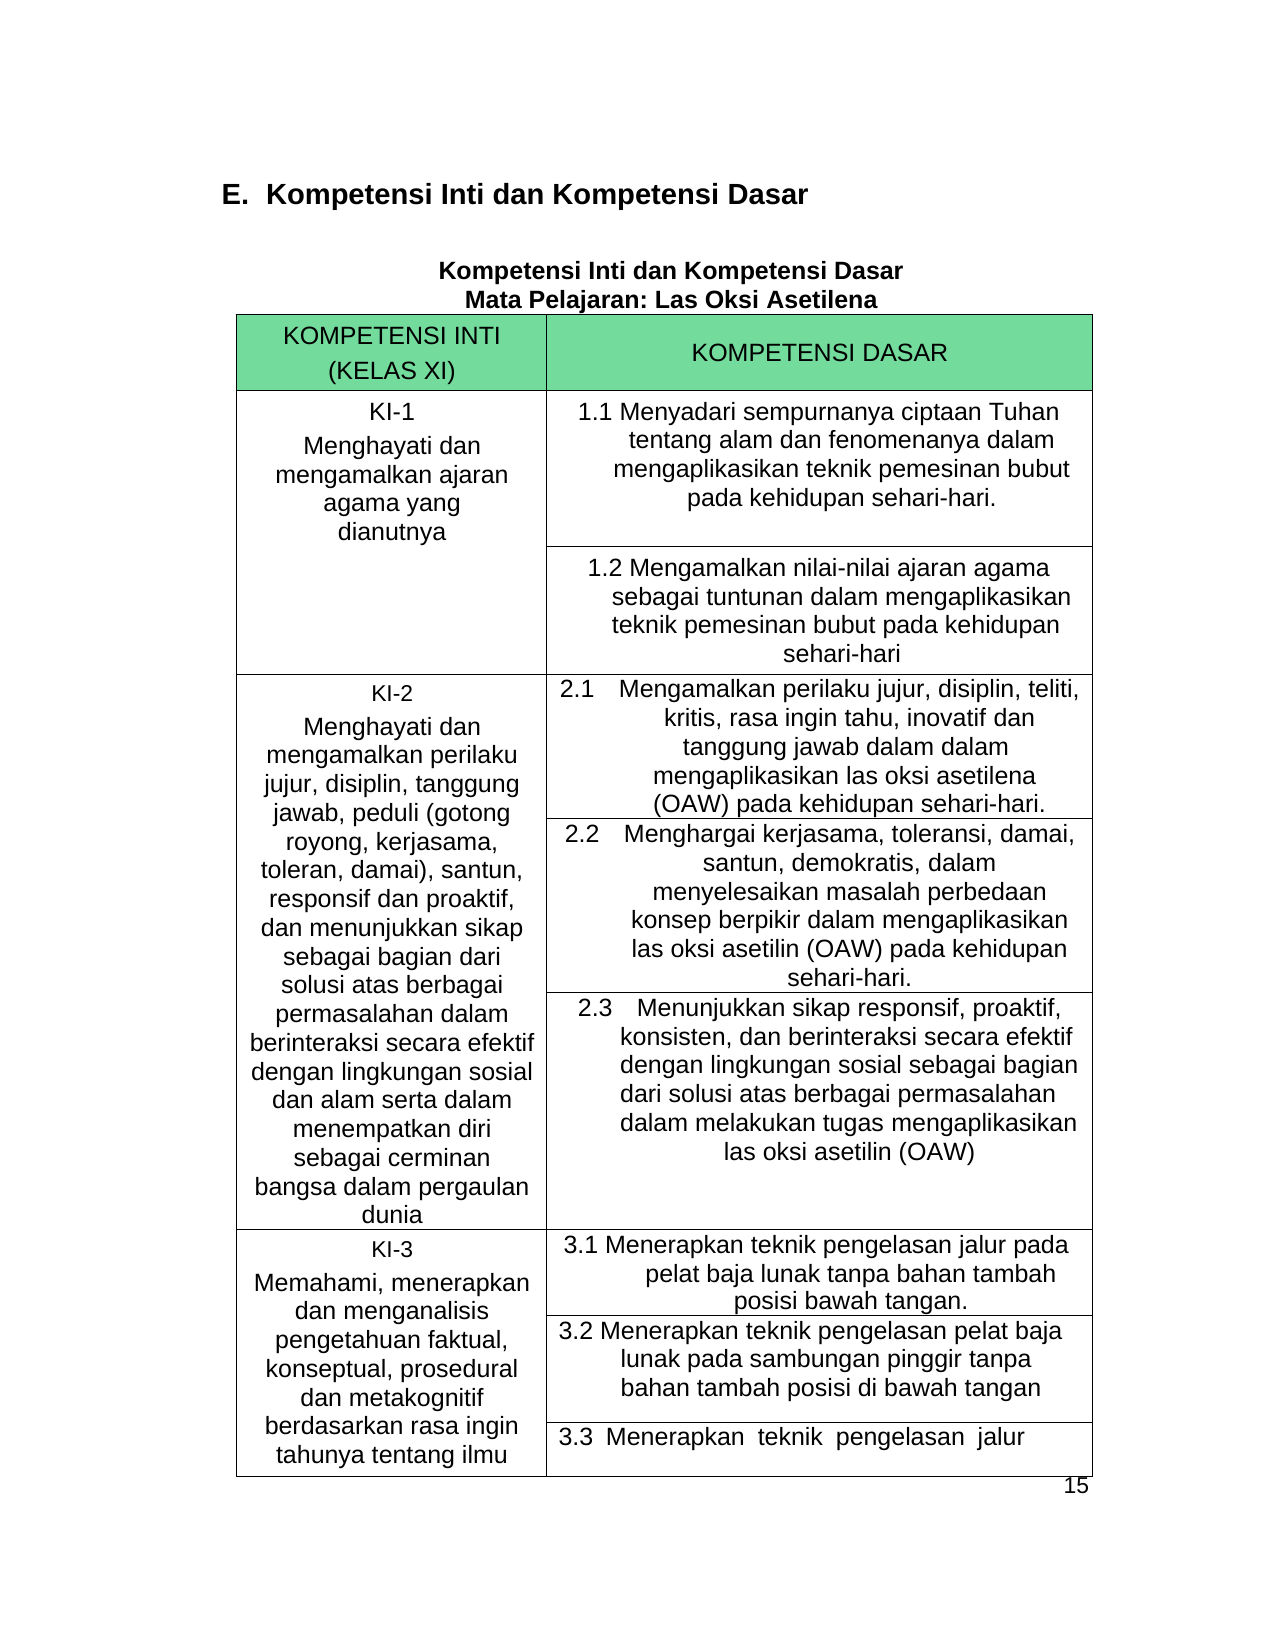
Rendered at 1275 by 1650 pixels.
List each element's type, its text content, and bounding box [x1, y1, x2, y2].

table_cell 2.3 Menunjukkan sikap responsif, proaktif, konsisten, dan berinteraksi secara efektif dengan lingkungan sosial sebagai bagian dari solusi atas berbagai permasalahan dalam melakukan tugas mengaplikasikan las oksi asetilin (OAW) [547, 993, 1092, 1229]
table_cell 1.1 Menyadari sempurnanya ciptaan Tuhan tentang alam dan fenomenanya dalam mengaplikasikan teknik pemesinan bubut pada kehidupan sehari-hari. [547, 391, 1092, 546]
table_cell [547, 1423, 1092, 1476]
table_cell Memahami, menerapkan dan menganalisis pengetahuan faktual, konseptual, prosedural dan metakognitif berdasarkan rasa ingin tahunya tentang ilmu pengetahuan, teknologi, [237, 1264, 546, 1476]
table_cell 1.2 Mengamalkan nilai-nilai ajaran agama sebagai tuntunan dalam mengaplikasikan teknik pemesinan bubut pada kehidupan sehari-hari [547, 547, 1092, 673]
table_cell [237, 546, 546, 673]
table_cell Menghayati dan mengamalkan perilaku jujur, disiplin, tanggung jawab, peduli (gotong royong, kerjasama, toleran, damai), santun, responsif dan proaktif, dan menunjukkan sikap sebagai bagian dari solusi atas berbagai permasalahan dalam berinteraksi secara efektif dengan lingkungan sosial dan alam serta dalam menempatkan diri sebagai cerminan bangsa dalam pergaulan dunia [237, 709, 546, 1229]
text Kompetensi Inti dan Kompetensi Dasar Mata Pelajaran: Las Oksi Asetilena [438, 256, 906, 313]
table_cell Menghayati dan mengamalkan ajaran agama yang dianutnya [237, 428, 546, 546]
table_cell KI-3 [237, 1230, 546, 1264]
table_header KOMPETENSI INTI (KELAS XI) [237, 315, 546, 390]
table_header KOMPETENSI DASAR [547, 315, 1092, 390]
subtitle Kompetensi Inti dan Kompetensi Dasar [221, 177, 1192, 211]
table_cell KI-2 [237, 675, 546, 708]
table_cell 3.2 Menerapkan teknik pengelasan pelat baja lunak pada sambungan pinggir tanpa bahan tambah posisi di bawah tangan [547, 1316, 1092, 1422]
table_cell 2.2 Menghargai kerjasama, toleransi, damai, santun, demokratis, dalam menyelesaikan masalah perbedaan konsep berpikir dalam mengaplikasikan las oksi asetilin (OAW) pada kehidupan sehari-hari. [547, 819, 1092, 992]
table_cell 3.1 Menerapkan teknik pengelasan jalur pada pelat baja lunak tanpa bahan tambah posisi bawah tangan. [547, 1230, 1092, 1315]
table_cell 2.1 Mengamalkan perilaku jujur, disiplin, teliti, kritis, rasa ingin tahu, inovatif dan tanggung jawab dalam dalam mengaplikasikan las oksi asetilena (OAW) pada kehidupan sehari-hari. [547, 675, 1092, 818]
table_cell KI-1 [237, 391, 546, 428]
